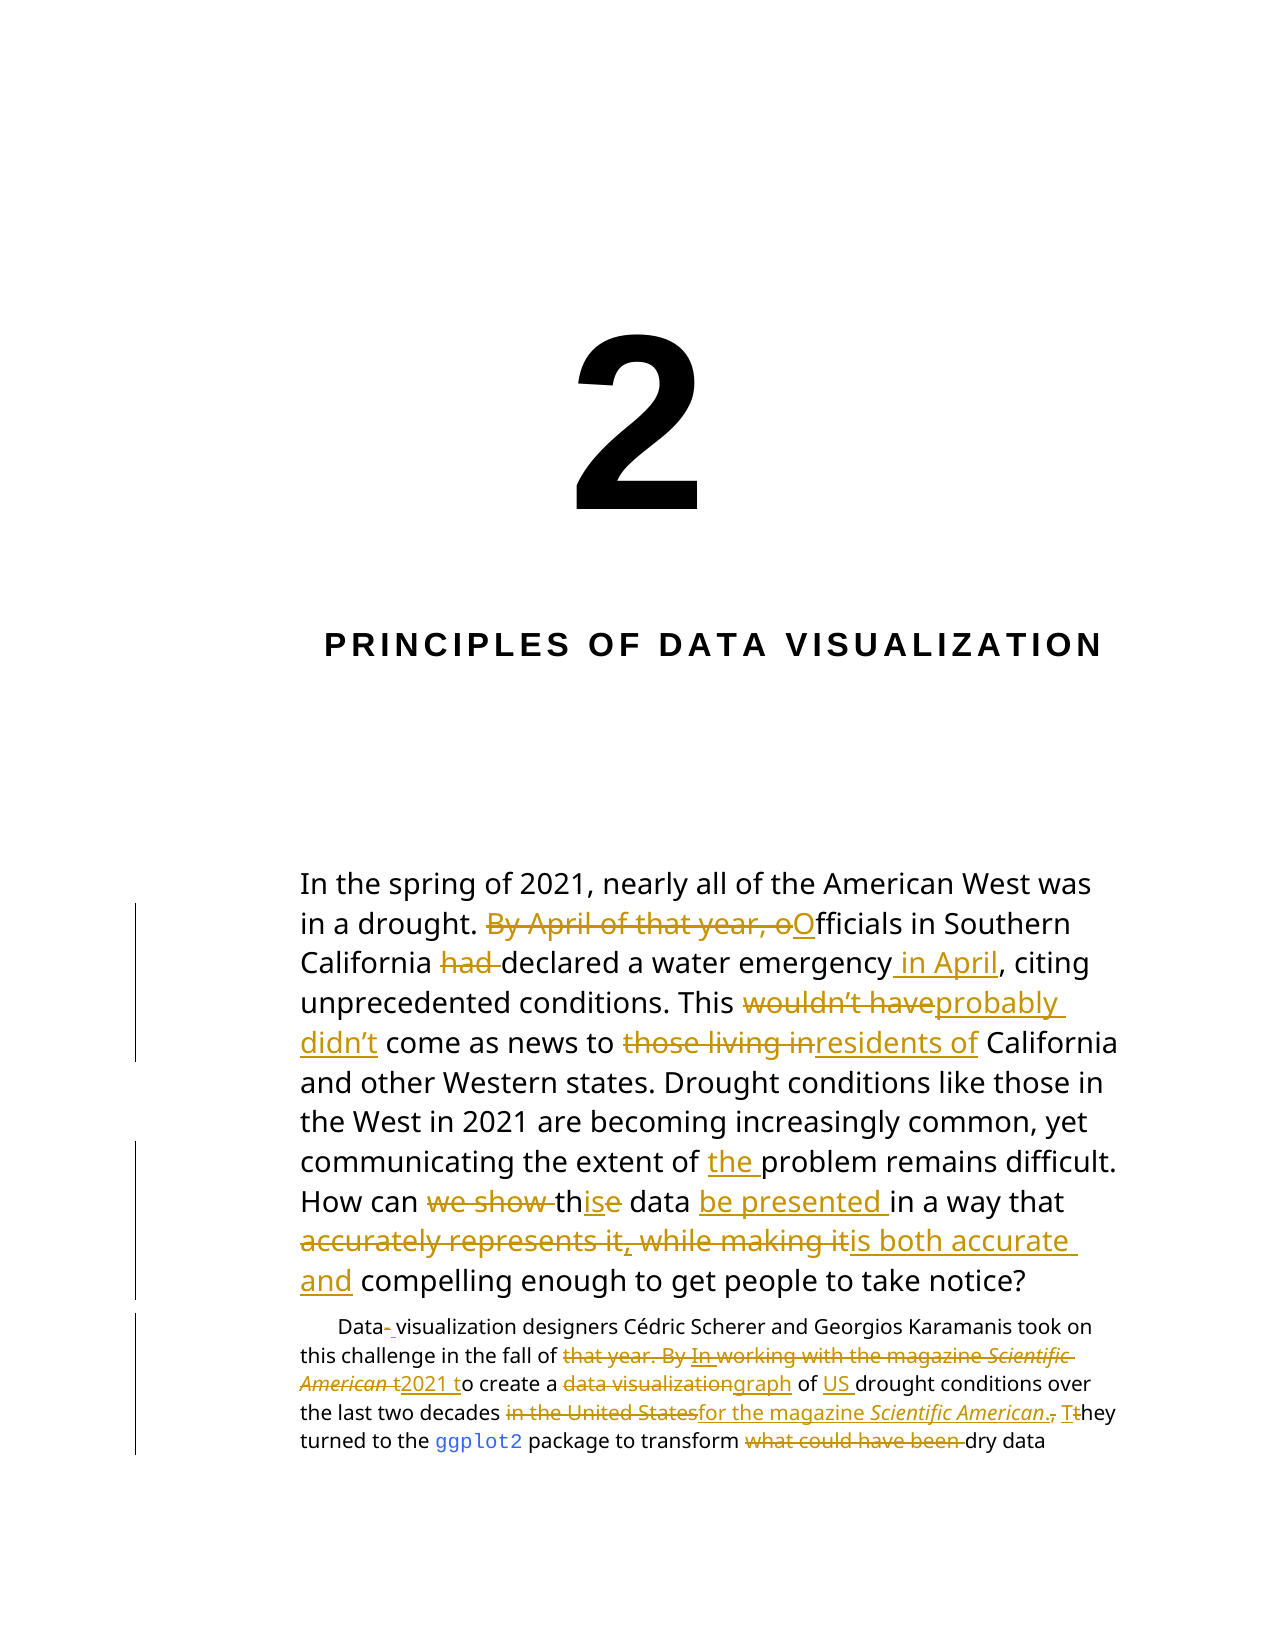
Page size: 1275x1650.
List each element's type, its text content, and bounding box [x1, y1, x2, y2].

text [300, 1312, 1125, 1455]
text In the spring of 2021, nearly all of the American West was in a drought. fficials in Southern California declared a water emergency, citing unprecedented conditions. This come as news to California and other Western states. Drought conditions like those in the West in 2021 are becoming increasingly common, yet communicating the extent of problem remains difficult. How can th data in a way that compelling enough to get people to take notice? [300, 863, 1125, 1300]
title Principles of Data visualization [300, 625, 1125, 663]
